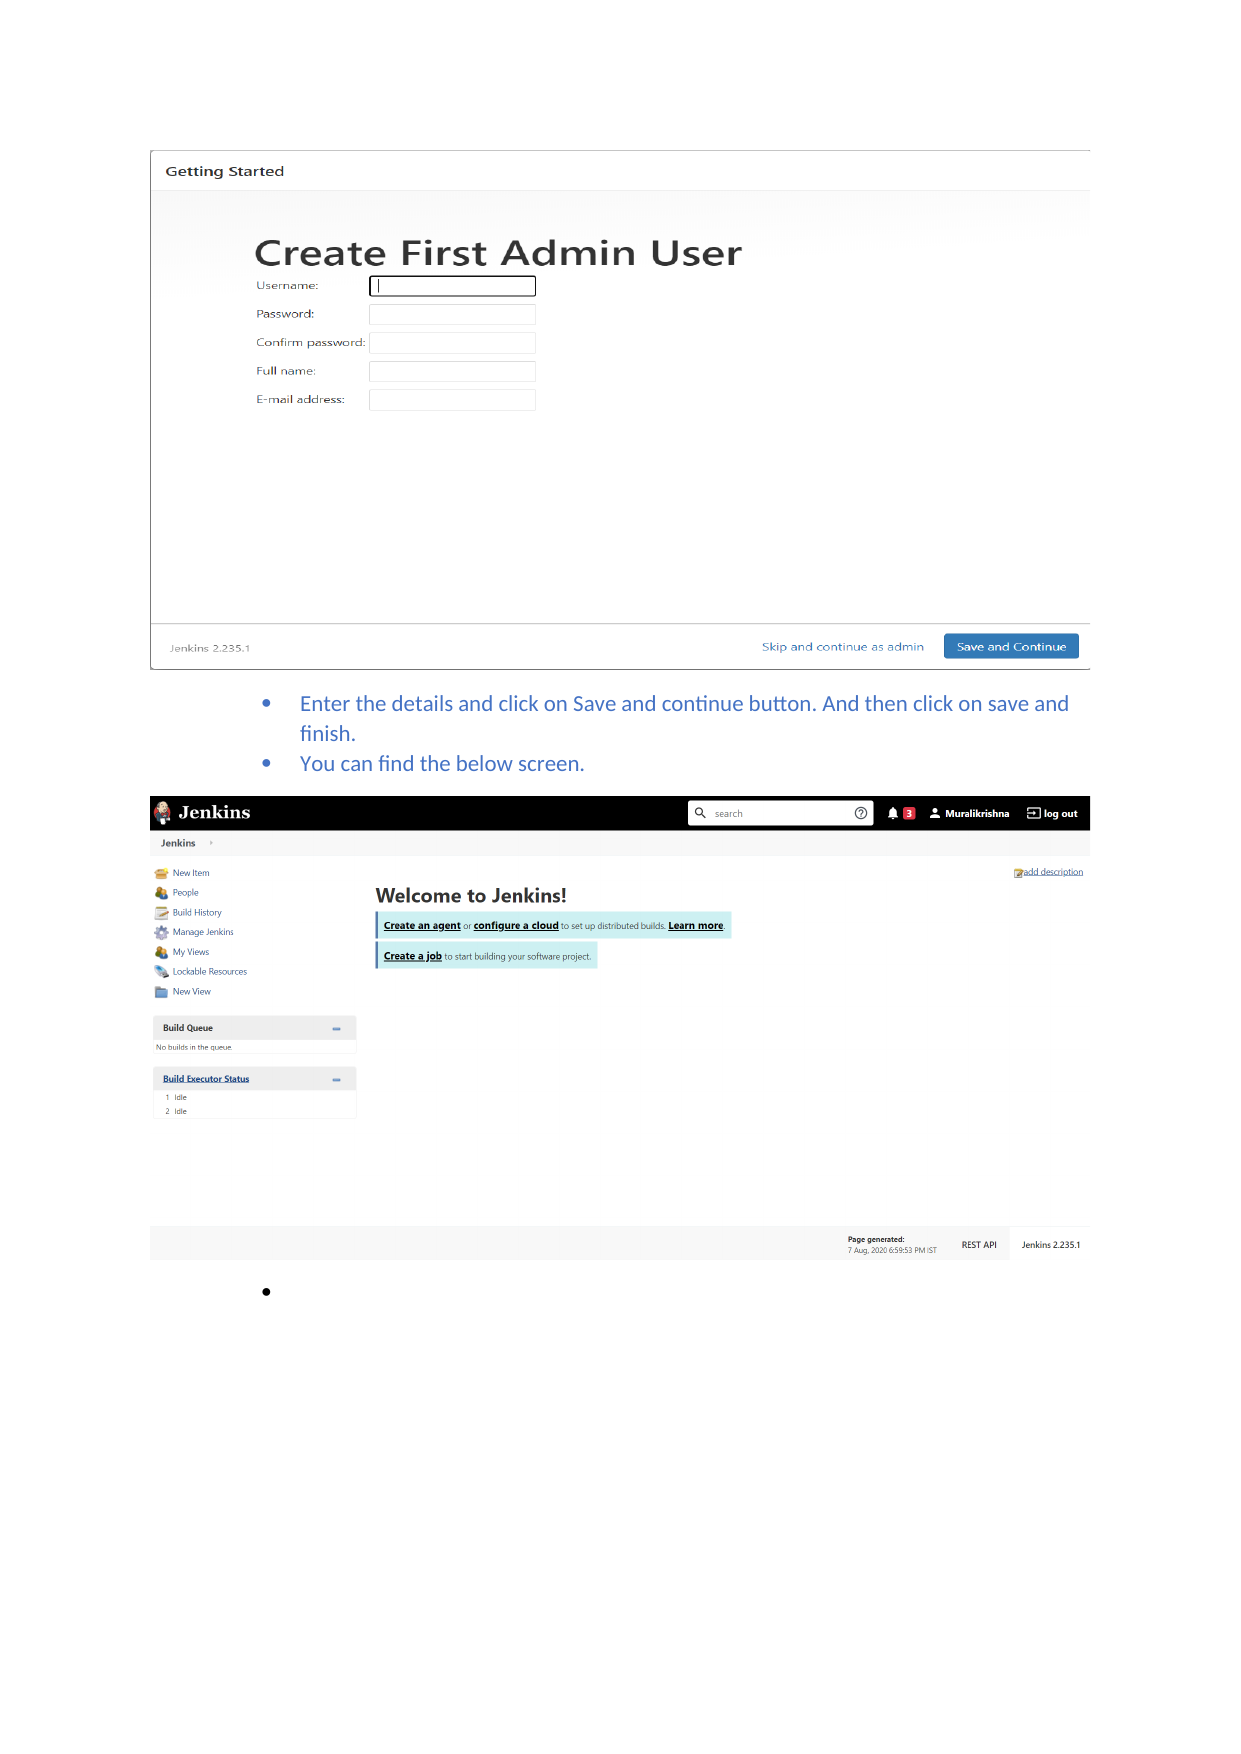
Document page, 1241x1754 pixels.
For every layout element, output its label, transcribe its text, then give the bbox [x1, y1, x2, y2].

picture [150, 796, 1091, 1260]
list Enter the details and click on Save and continue button. And then click on save and finish. [262, 689, 1090, 747]
picture [150, 150, 1091, 670]
list You can find the below screen. [262, 749, 1090, 777]
